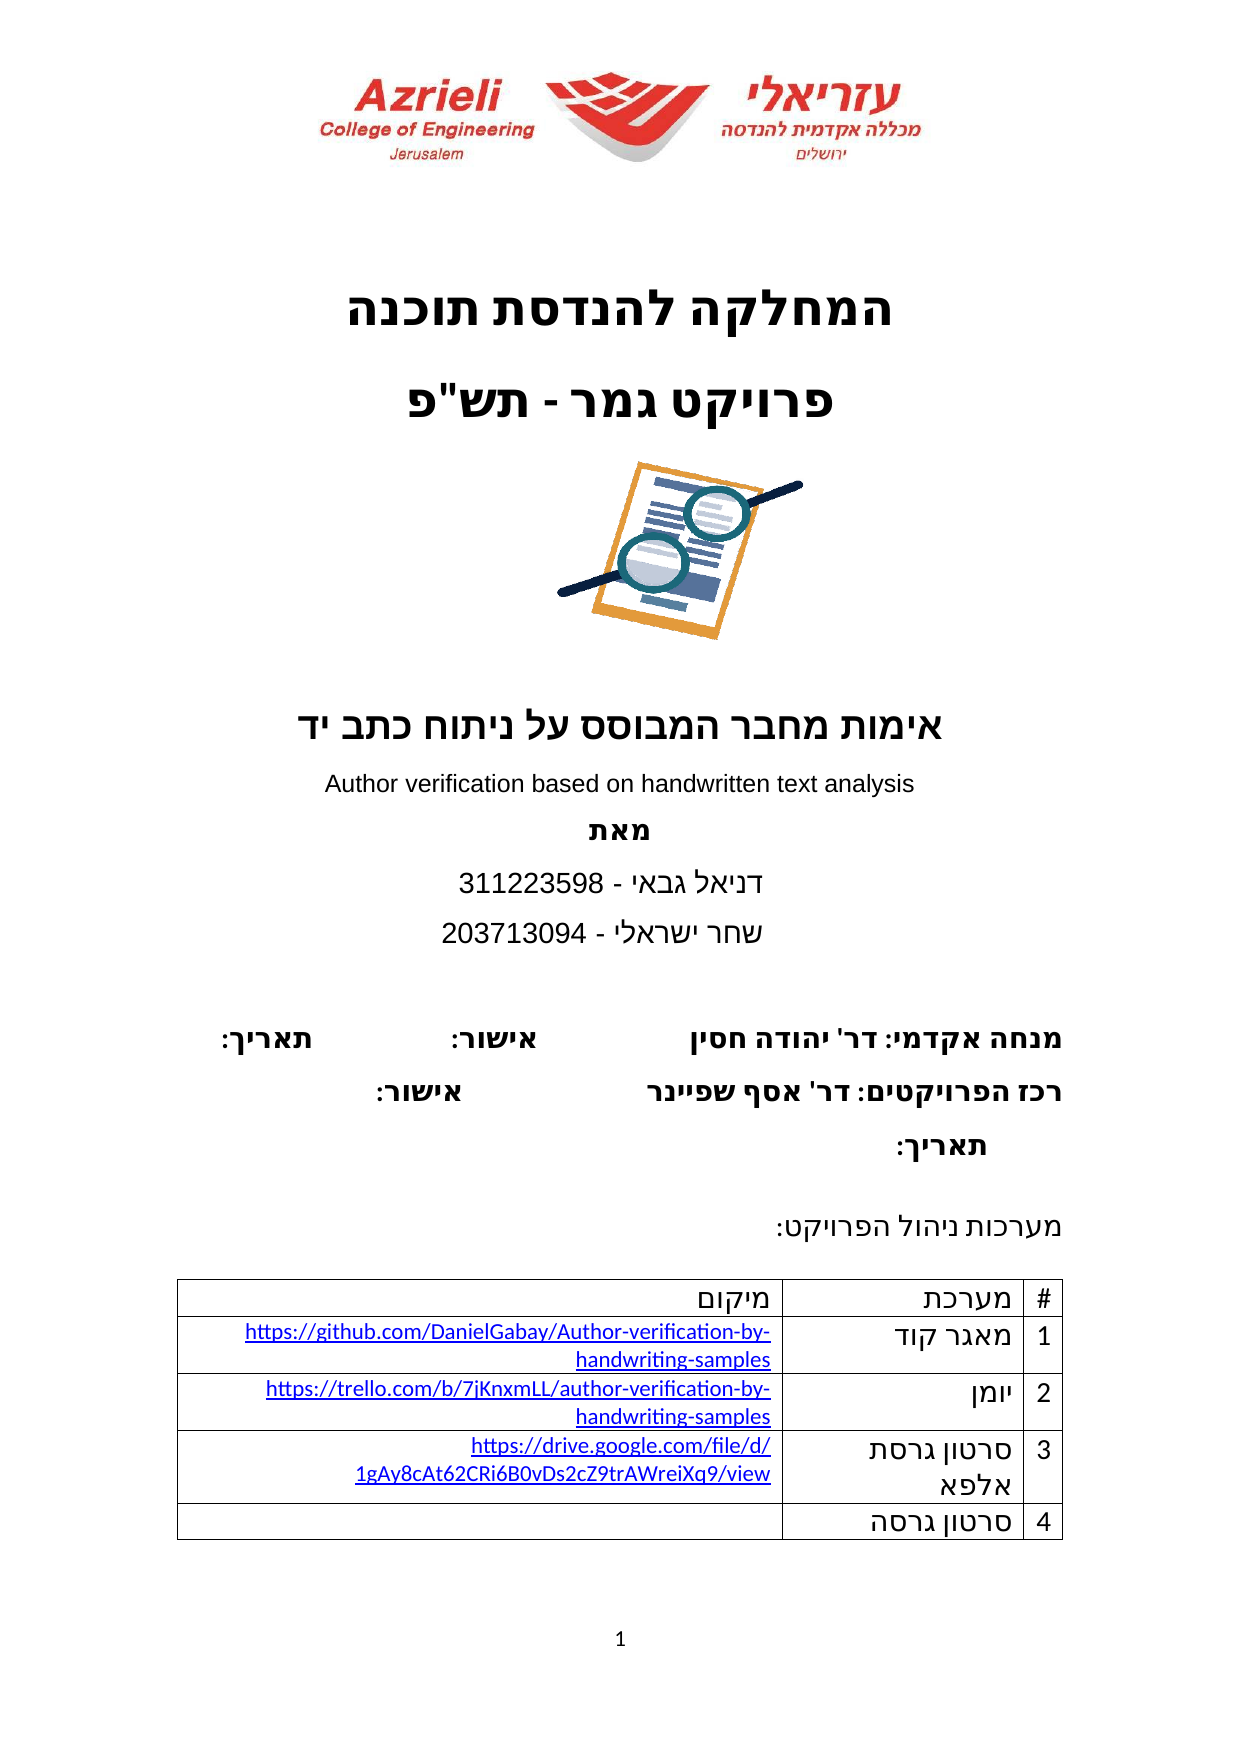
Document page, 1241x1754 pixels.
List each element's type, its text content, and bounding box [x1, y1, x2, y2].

table_cell [178, 1504, 782, 1539]
text רכז הפרויקטים: דר' אסף שפיינר אישור: תאריך: [177, 1073, 1063, 1162]
table_cell 2 [1024, 1374, 1062, 1430]
table_cell https://trello.com/b/7jKnxmLL/author-verification-by-handwriting-samples [178, 1374, 782, 1430]
text Author verification based on handwritten text analysis [177, 769, 1063, 798]
table_header מערכת [783, 1280, 1023, 1316]
table_cell סרטון גרסה סופית [783, 1504, 1023, 1539]
text שחר ישראלי - 203713094 [177, 916, 838, 949]
table_cell יומן [783, 1374, 1023, 1430]
table_cell מאגר קוד [783, 1317, 1023, 1373]
text המחלקה להנדסת תוכנה [177, 277, 1063, 338]
text מנחה אקדמי: דר' יהודה חסין אישור: תאריך: [177, 1020, 1063, 1055]
table_cell 3 [1024, 1431, 1062, 1502]
table_cell סרטון גרסת אלפא [783, 1431, 1023, 1502]
table_header מיקום [178, 1280, 782, 1316]
table_cell https://drive.google.com/file/d/1gAy8cAt62CRi6B0vDs2cZ9trAWreiXq9/view [178, 1431, 782, 1502]
table_header # [1024, 1280, 1062, 1316]
picture [557, 446, 804, 652]
text מערכות ניהול הפרויקט: [177, 1208, 1063, 1244]
table_cell https://github.com/DanielGabay/Author-verification-by-handwriting-samples [178, 1317, 782, 1373]
table_cell 4 [1024, 1504, 1062, 1539]
picture [42, 10, 1199, 187]
text דניאל גבאי - 311223598 [177, 866, 838, 899]
text פרויקט גמר - תש"פ [177, 368, 1063, 429]
table_cell 1 [1024, 1317, 1062, 1373]
text מאת [177, 812, 1063, 848]
text אימות מחבר המבוסס על ניתוח כתב יד [177, 460, 1063, 747]
